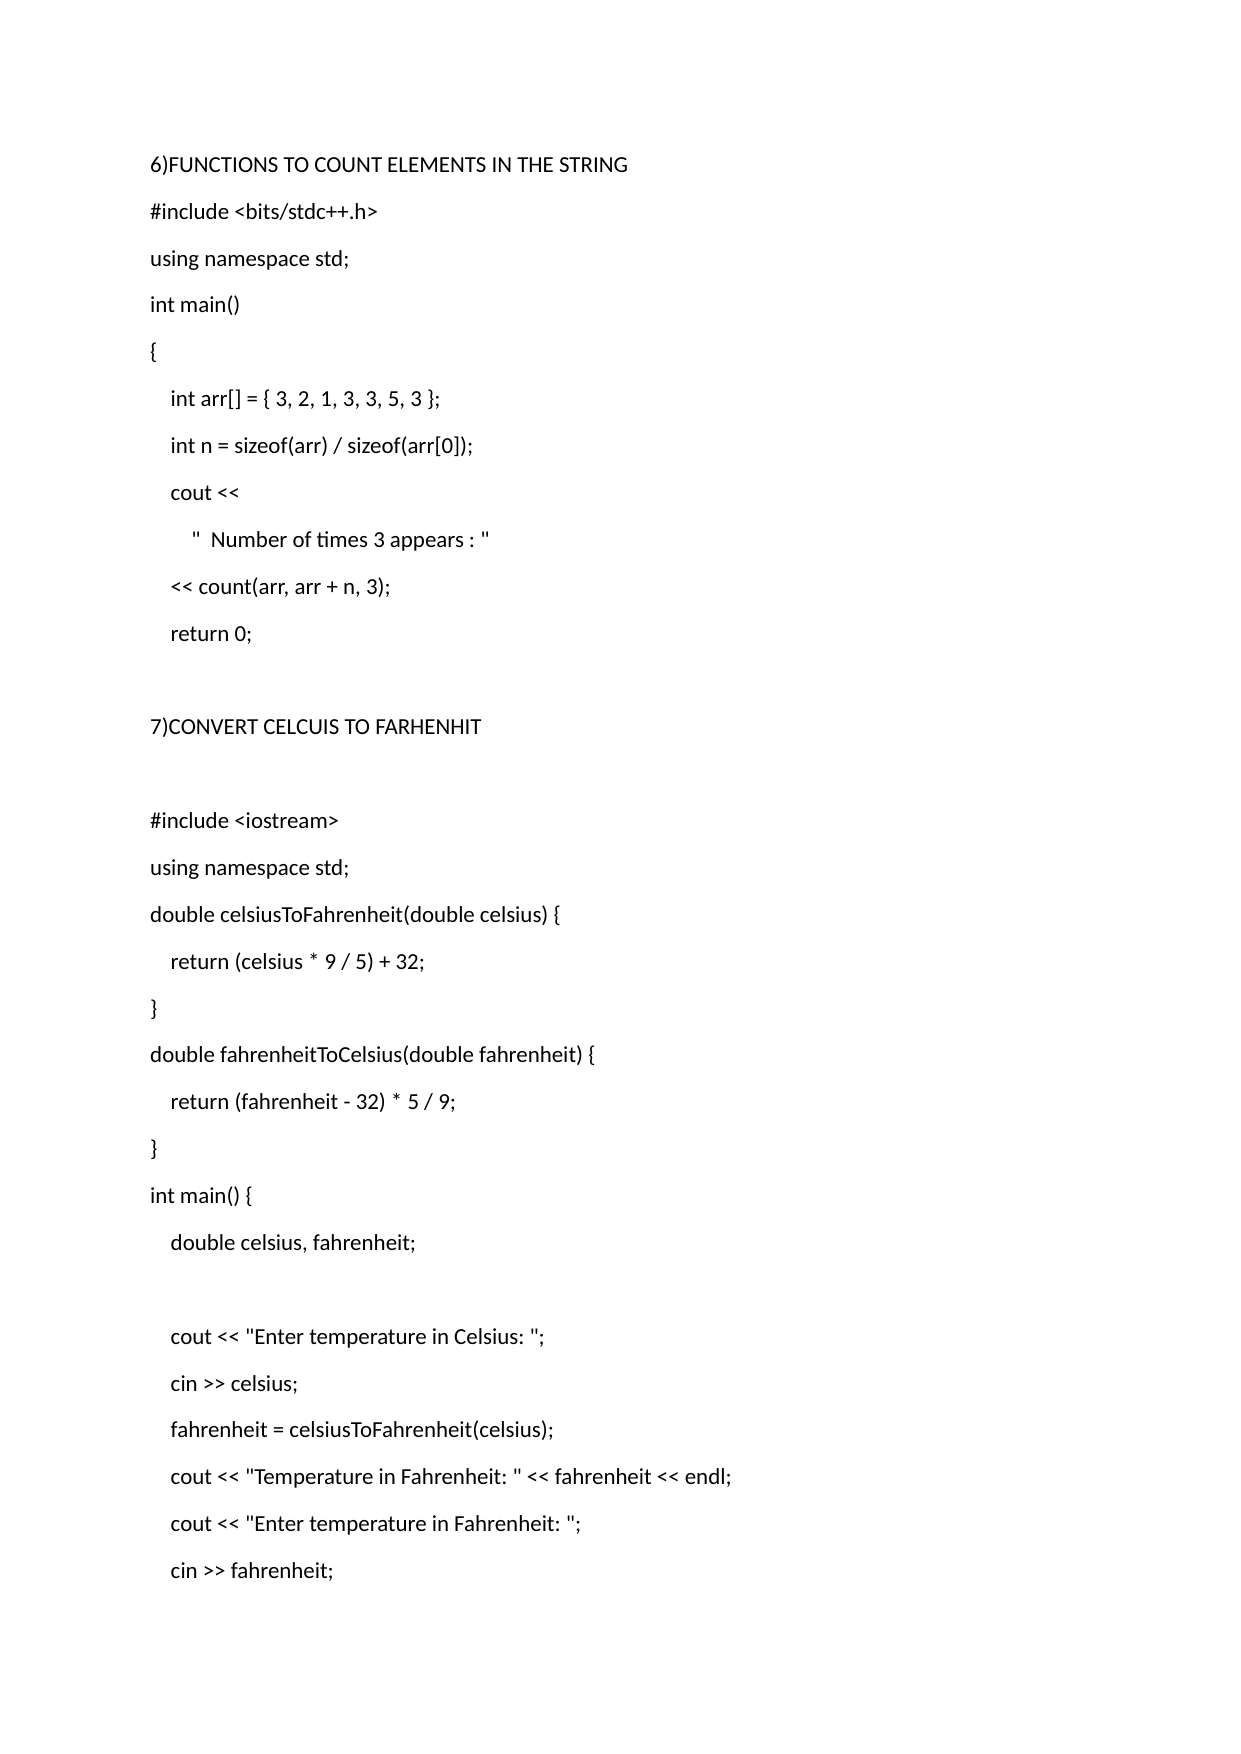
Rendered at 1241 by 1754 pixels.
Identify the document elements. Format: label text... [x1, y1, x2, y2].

text 7)CONVERT CELCUIS TO FARHENHIT [150, 712, 1090, 741]
text int n = sizeof(arr) / sizeof(arr[0]); [150, 431, 1090, 459]
text << count(arr, arr + n, 3); [150, 572, 1090, 600]
text double fahrenheitToCelsius(double fahrenheit) { [150, 1041, 1090, 1069]
text 6)FUNCTIONS TO COUNT ELEMENTS IN THE STRING [150, 150, 1090, 178]
text #include <bits/stdc++.h> [150, 197, 1090, 225]
text " Number of times 3 appears : " [150, 525, 1090, 553]
text using namespace std; [150, 244, 1090, 272]
text } [150, 994, 1090, 1022]
text return 0; [150, 619, 1090, 647]
text int main() [150, 291, 1090, 319]
text cout << [150, 478, 1090, 506]
text cout << "Enter temperature in Fahrenheit: "; [150, 1509, 1090, 1537]
text return (celsius * 9 / 5) + 32; [150, 947, 1090, 975]
text int main() { [150, 1181, 1090, 1209]
text int arr[] = { 3, 2, 1, 3, 3, 5, 3 }; [150, 384, 1090, 412]
text double celsiusToFahrenheit(double celsius) { [150, 900, 1090, 928]
text return (fahrenheit - 32) * 5 / 9; [150, 1087, 1090, 1116]
text { [150, 337, 1090, 366]
text } [150, 1134, 1090, 1162]
text cin >> fahrenheit; [150, 1556, 1090, 1584]
text cout << "Temperature in Fahrenheit: " << fahrenheit << endl; [150, 1462, 1090, 1491]
text using namespace std; [150, 853, 1090, 881]
text double celsius, fahrenheit; [150, 1228, 1090, 1256]
text fahrenheit = celsiusToFahrenheit(celsius); [150, 1416, 1090, 1444]
text #include <iostream> [150, 806, 1090, 834]
text cout << "Enter temperature in Celsius: "; [150, 1322, 1090, 1350]
text cin >> celsius; [150, 1369, 1090, 1397]
